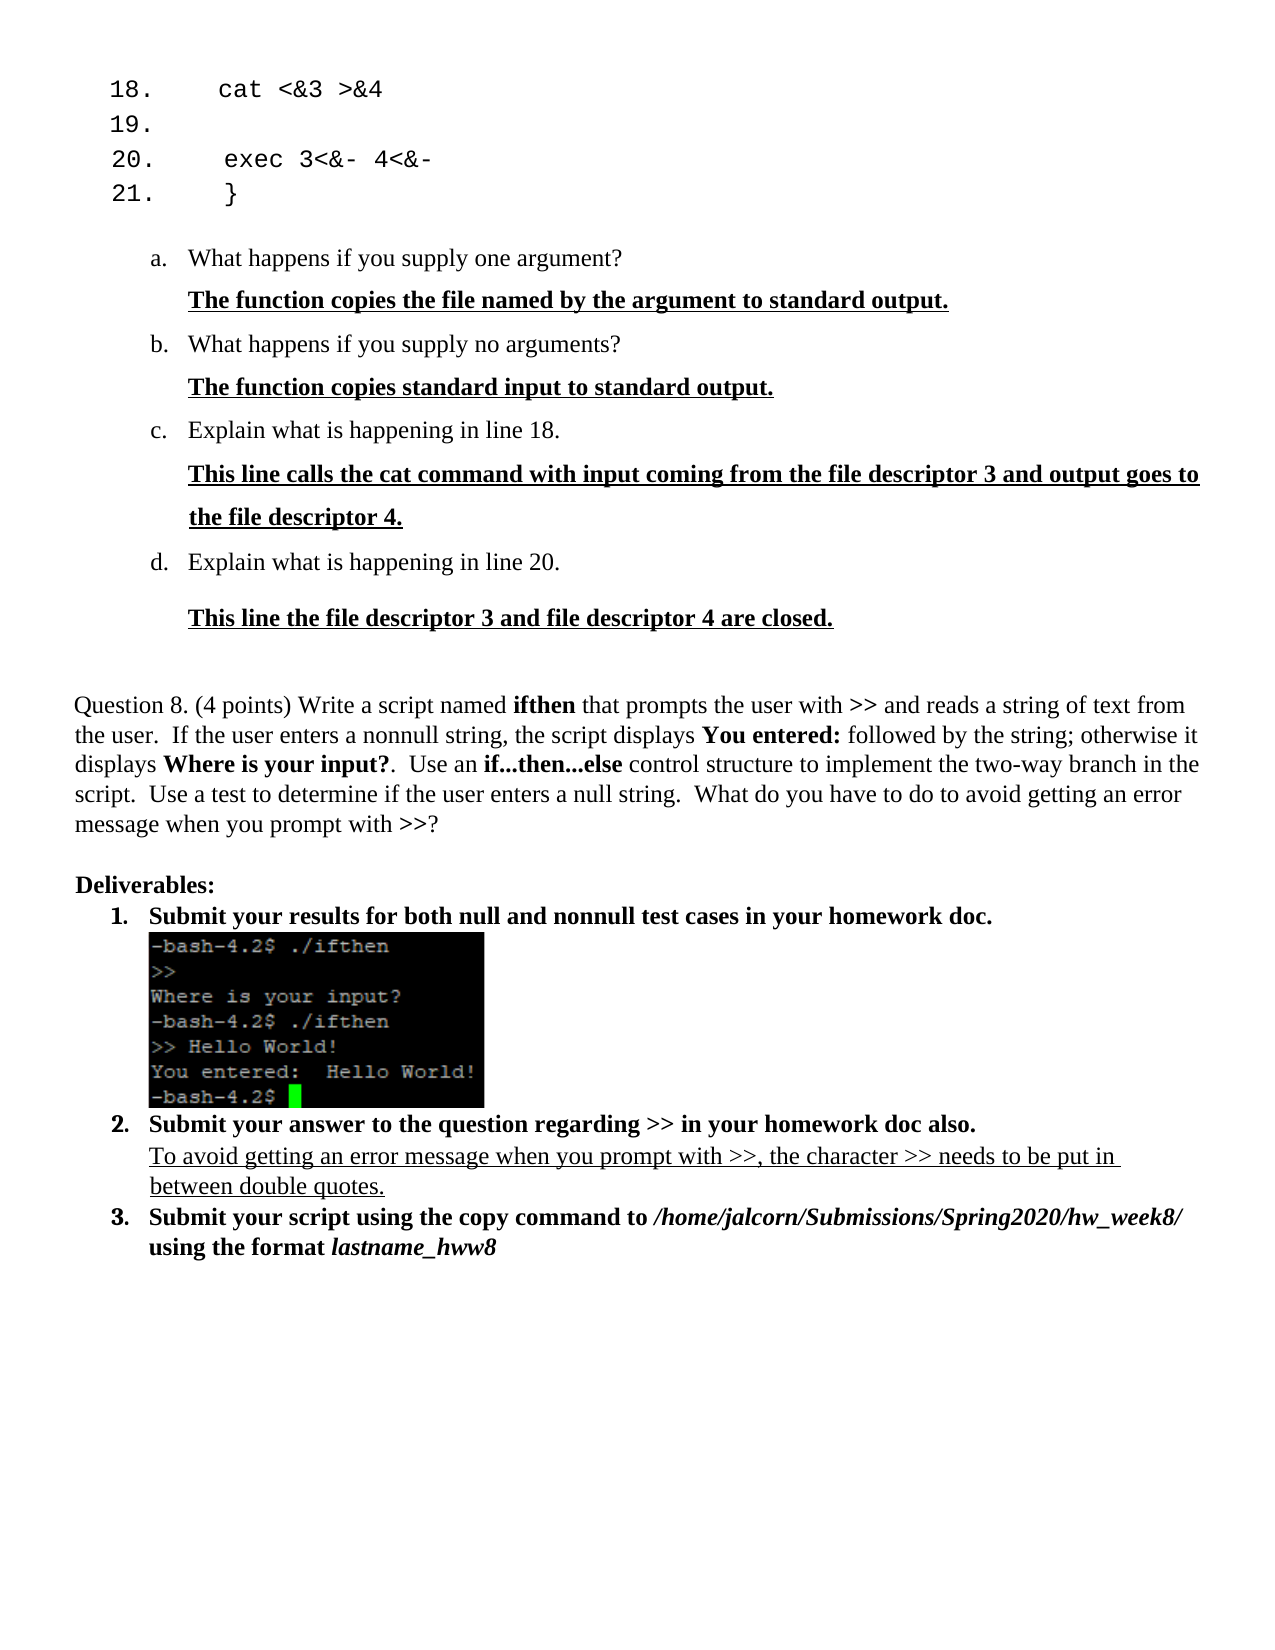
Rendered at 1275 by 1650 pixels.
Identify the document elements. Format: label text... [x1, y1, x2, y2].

text The function copies standard input to standard output. [188, 372, 1200, 400]
list } [111, 181, 1200, 209]
list exec 3<&- 4<&- [111, 146, 1200, 174]
list Explain what is happening in line 20. [150, 547, 1200, 576]
text Deliverables: [75, 871, 1200, 899]
list Submit your script using the copy command to /home/jalcorn/Submissions/Spring2020/hw_week8/ using the format lastname_hww8 [111, 1202, 1200, 1261]
text Question 8. (4 points) Write a script named ifthen that prompts the user with >> and reads a string of text from the user. If the user enters a nonnull string, the script displays You entered: followed by the string; otherwise it displays Where is your input?. Use an if...then...else control structure to implement the two-way branch in the script. Use a test to determine if the user enters a null string. What do you have to do to avoid getting an error message when you prompt with >>? [73, 690, 1200, 837]
picture [148, 932, 485, 1108]
list Explain what is happening in line 18. [150, 415, 1200, 443]
list Submit your answer to the question regarding >> in your homework doc also. [111, 1109, 1200, 1139]
text To avoid getting an error message when you prompt with >>, the character >> needs to be put in between double quotes. [148, 1141, 1200, 1199]
text The function copies the file named by the argument to standard output. [188, 286, 1200, 314]
text 19. [75, 111, 1200, 139]
list What happens if you supply one argument? [150, 243, 1200, 271]
text This line calls the cat command with input coming from the file descriptor 3 and output goes to the file descriptor 4. [188, 459, 1200, 484]
text This line the file descriptor 3 and file descriptor 4 are closed. [188, 603, 1200, 632]
text 18. cat <&3 >&4 [75, 76, 1200, 104]
list What happens if you supply no arguments? [150, 329, 1200, 357]
text This line calls the cat command with input coming from the file descriptor 3 and output goes to the file descriptor 4. [188, 486, 1200, 531]
